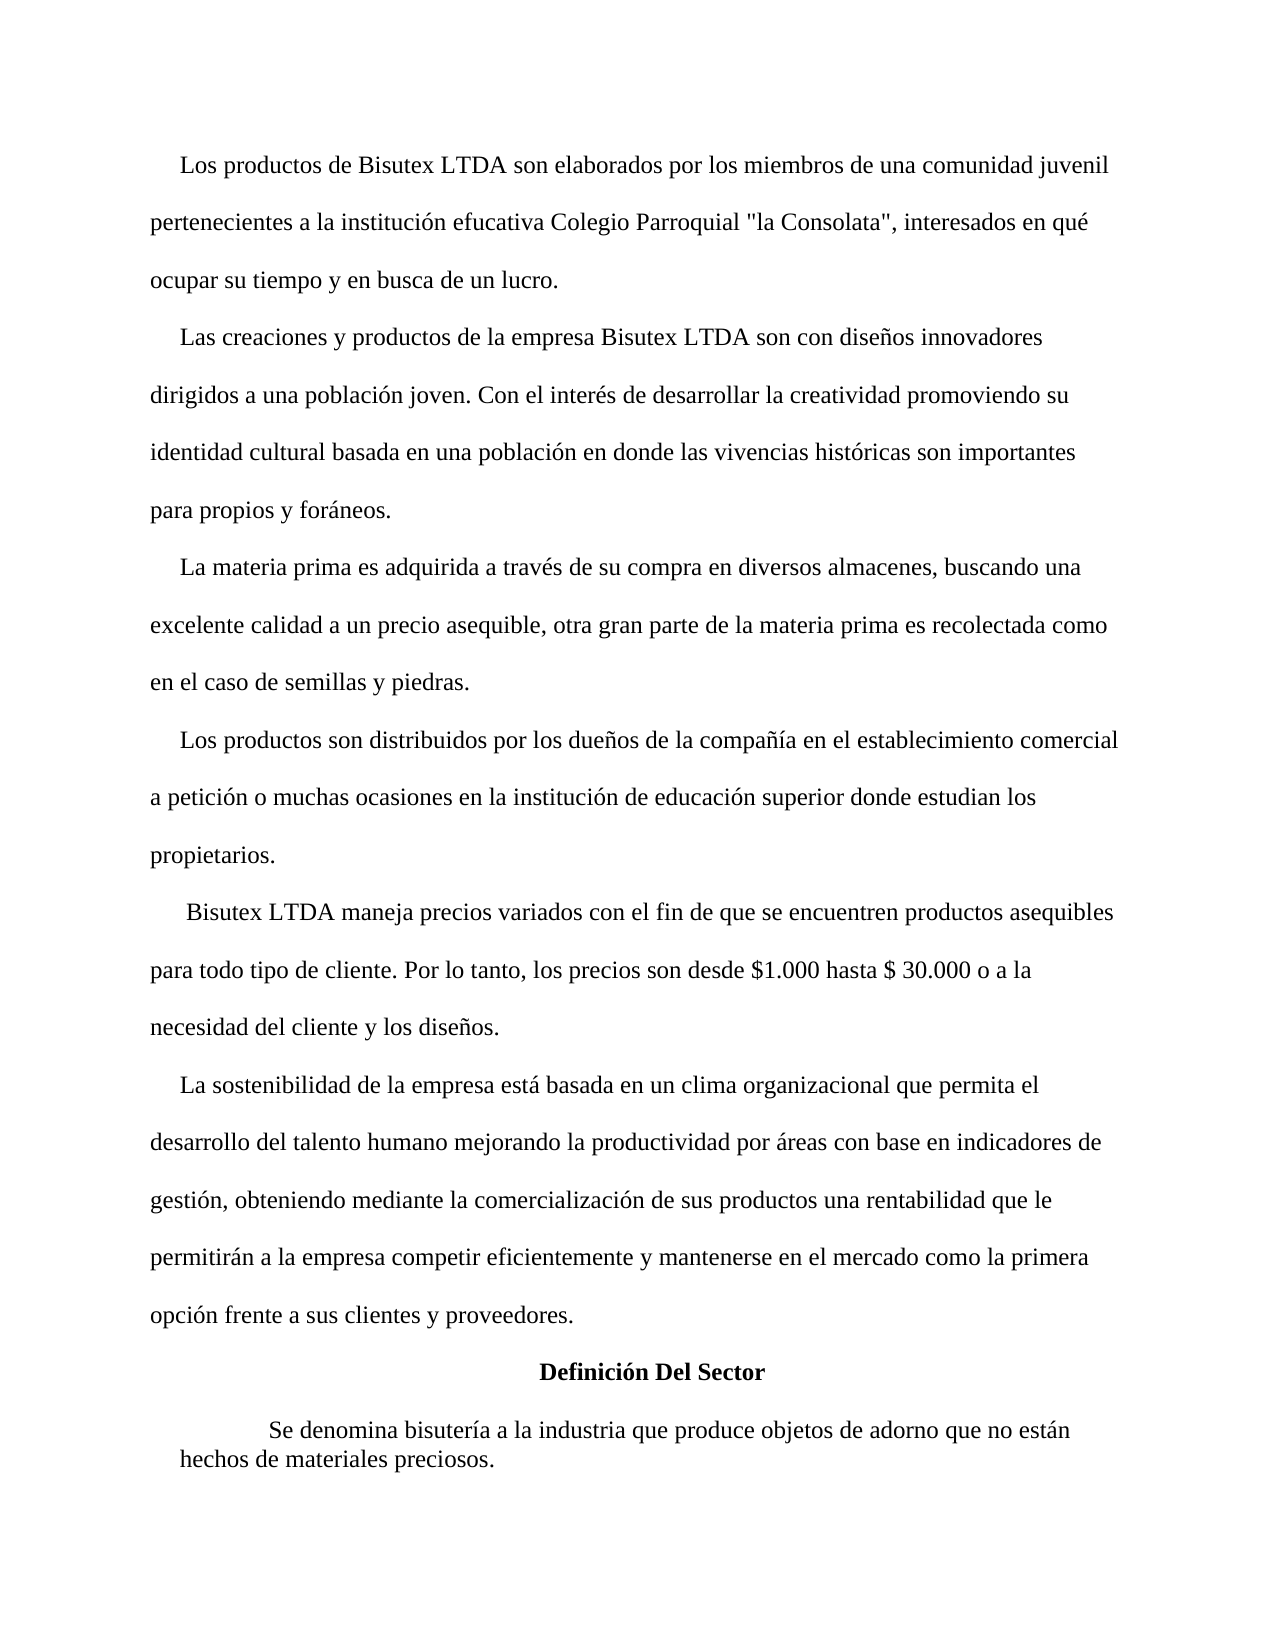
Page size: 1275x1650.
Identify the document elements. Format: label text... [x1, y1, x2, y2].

text Las creaciones y productos de la empresa Bisutex LTDA son con diseños innovadores dirigidos a una población joven. Con el interés de desarrollar la creatividad promoviendo su identidad cultural basada en una población en donde las vivencias históricas son importantes para propios y foráneos. [150, 322, 1125, 524]
text Los productos de Bisutex LTDA son elaborados por los miembros de una comunidad juvenil pertenecientes a la institución efucativa Colegio Parroquial "la Consolata", interesados en qué ocupar su tiempo y en busca de un lucro. [150, 150, 1125, 294]
text Los productos son distribuidos por los dueños de la compañía en el establecimiento comercial a petición o muchas ocasiones en la institución de educación superior donde estudian los propietarios. [150, 725, 1125, 869]
text La sostenibilidad de la empresa está basada en un clima organizacional que permita el desarrollo del talento humano mejorando la productividad por áreas con base en indicadores de gestión, obteniendo mediante la comercialización de sus productos una rentabilidad que le permitirán a la empresa competir eficientemente y mantenerse en el mercado como la primera opción frente a sus clientes y proveedores. [150, 1070, 1125, 1329]
text La materia prima es adquirida a través de su compra en diversos almacenes, buscando una excelente calidad a un precio asequible, otra gran parte de la materia prima es recolectada como en el caso de semillas y piedras. [150, 552, 1125, 696]
text Bisutex LTDA maneja precios variados con el fin de que se encuentren productos asequibles para todo tipo de cliente. Por lo tanto, los precios son desde $1.000 hasta $ 30.000 o a la necesidad del cliente y los diseños. [150, 897, 1125, 1041]
text Se denomina bisutería a la industria que produce objetos de adorno que no están hechos de materiales preciosos. [179, 1415, 1125, 1472]
subtitle Definición Del Sector [150, 1357, 1125, 1386]
